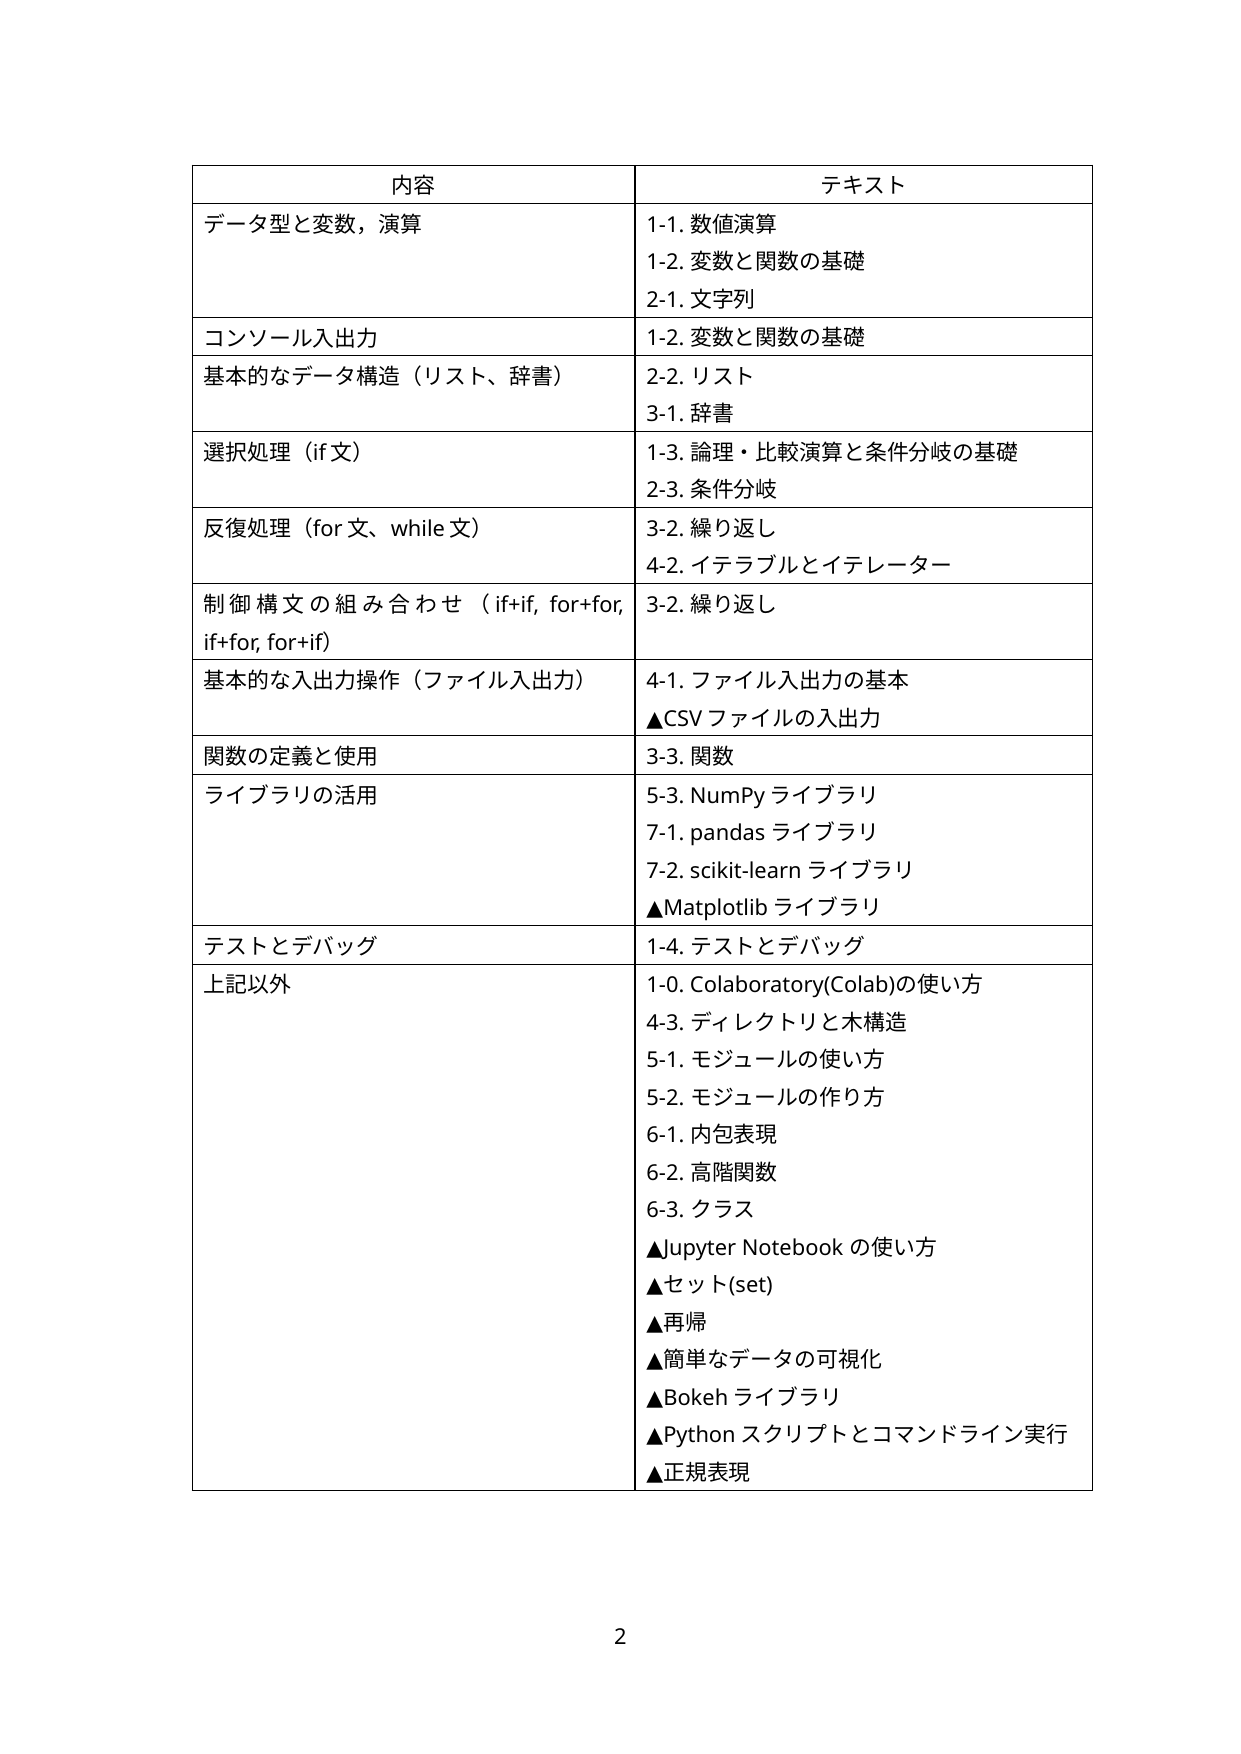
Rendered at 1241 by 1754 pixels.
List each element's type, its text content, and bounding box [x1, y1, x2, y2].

table_cell 関数の定義と使用 [193, 736, 634, 774]
table_cell 選択処理（if文） [193, 432, 634, 507]
table_cell 3-2. 繰り返し 4-2. イテラブルとイテレーター [636, 508, 1092, 583]
table_cell 3-3. 関数 [636, 736, 1092, 774]
table_cell 2-2. リスト 3-1. 辞書 [636, 356, 1092, 431]
table_cell 反復処理（for文、while文） [193, 508, 634, 583]
table_cell 基本的な入出力操作（ファイル入出力） [193, 660, 634, 735]
table_cell 5-3. NumPyライブラリ 7-1. pandasライブラリ 7-2. scikit-learnライブラリ ▲Matplotlibライブラリ [636, 775, 1092, 925]
table_cell テストとデバッグ [193, 926, 634, 963]
table_cell 基本的なデータ構造（リスト、辞書） [193, 356, 634, 431]
table_cell コンソール入出力 [193, 318, 634, 355]
table_cell 1-1. 数値演算 1-2. 変数と関数の基礎 2-1. 文字列 [636, 204, 1092, 317]
table_cell 4-1. ファイル入出力の基本 ▲CSVファイルの入出力 [636, 660, 1092, 735]
table_cell 1-3. 論理・比較演算と条件分岐の基礎 2-3. 条件分岐 [636, 432, 1092, 507]
table_cell 1-4. テストとデバッグ [636, 926, 1092, 963]
table_cell 上記以外 [193, 965, 634, 1489]
table_cell 1-0. Colaboratory(Colab)の使い方 4-3. ディレクトリと木構造 5-1. モジュールの使い方 5-2. モジュールの作り方 6-1. 内包表現 6-2. 高階関数 6-3. クラス ▲Jupyter Notebook の使い方 ▲セット(set) ▲再帰 ▲簡単なデータの可視化 ▲Bokehライブラリ ▲Pythonスクリプトとコマンドライン実行 ▲正規表現 [636, 965, 1092, 1489]
table_cell ライブラリの活用 [193, 775, 634, 925]
table_header テキスト [636, 166, 1092, 203]
table_cell 1-2. 変数と関数の基礎 [636, 318, 1092, 355]
table_header 内容 [193, 166, 634, 203]
table_cell データ型と変数，演算 [193, 204, 634, 317]
table_cell 3-2. 繰り返し [636, 584, 1092, 659]
table_cell 制御構文の組み合わせ（if+if, for+for, if+for, for+if） [193, 584, 634, 659]
